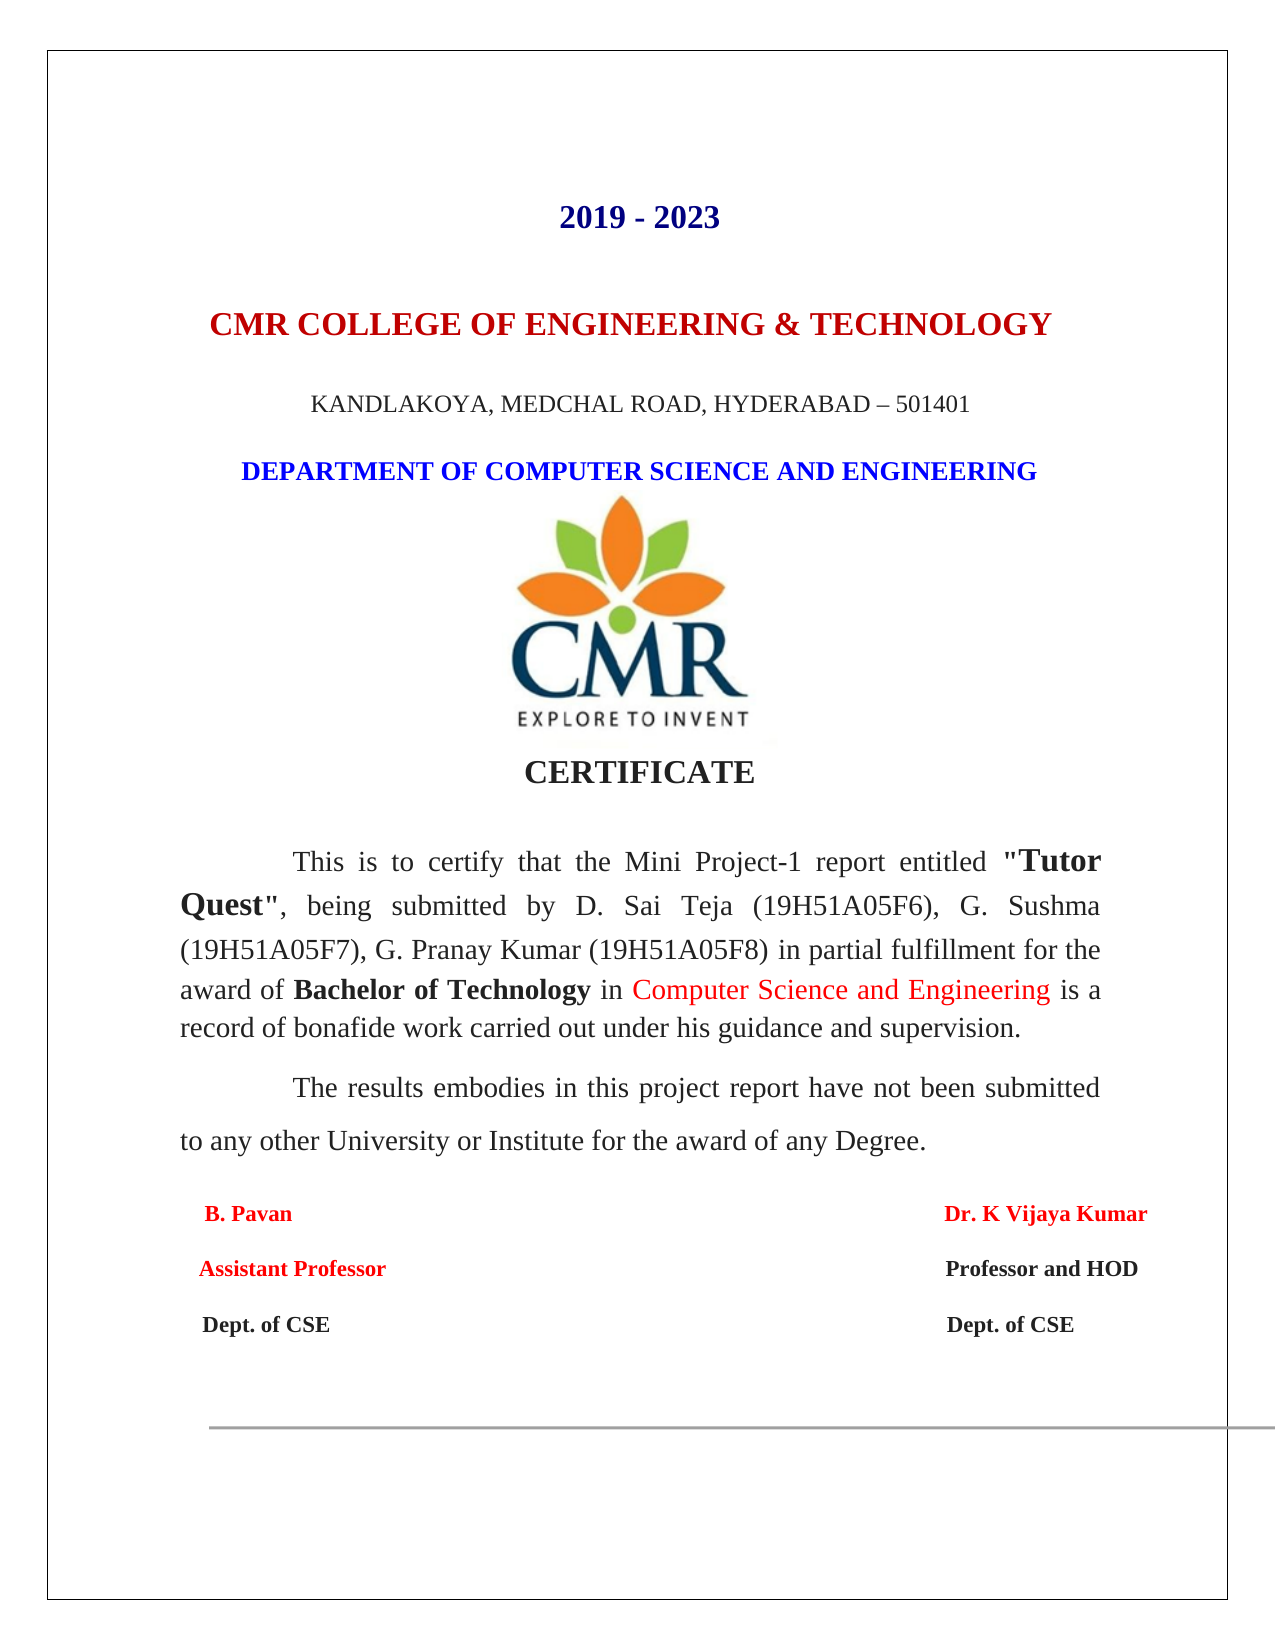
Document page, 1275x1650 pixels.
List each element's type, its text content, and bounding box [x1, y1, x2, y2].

subtitle The results embodies in this project report have not been submitted to any other University or Institute for the award of any Degree. [180, 1070, 1101, 1157]
text Assistant Professor Professor and HOD [199, 1255, 1227, 1282]
text 2019 - 2023 [209, 197, 1070, 235]
picture [501, 490, 778, 749]
text CERTIFICATE [209, 752, 1070, 791]
text B. Pavan Dr. K Vijaya Kumar [199, 1200, 1227, 1227]
text This is to certify that the Mini Project-1 report entitled "Tutor Quest", being submitted by D. Sai Teja (19H51A05F6), G. Sushma (19H51A05F7), G. Pranay Kumar (19H51A05F8) in partial fulfillment for the award of Bachelor of Technology in Computer Science and Engineering is a record of bonafide work carried out under his guidance and supervision. [180, 841, 1101, 1044]
text KANDLAKOYA, MEDCHAL ROAD, HYDERABAD – 501401 [209, 389, 1072, 418]
text Dept. of CSE Dept. of CSE [197, 1311, 1227, 1337]
text CMR COLLEGE OF ENGINEERING & TECHNOLOGY [209, 304, 1070, 343]
text DEPARTMENT OF COMPUTER SCIENCE AND ENGINEERING [209, 455, 1070, 486]
